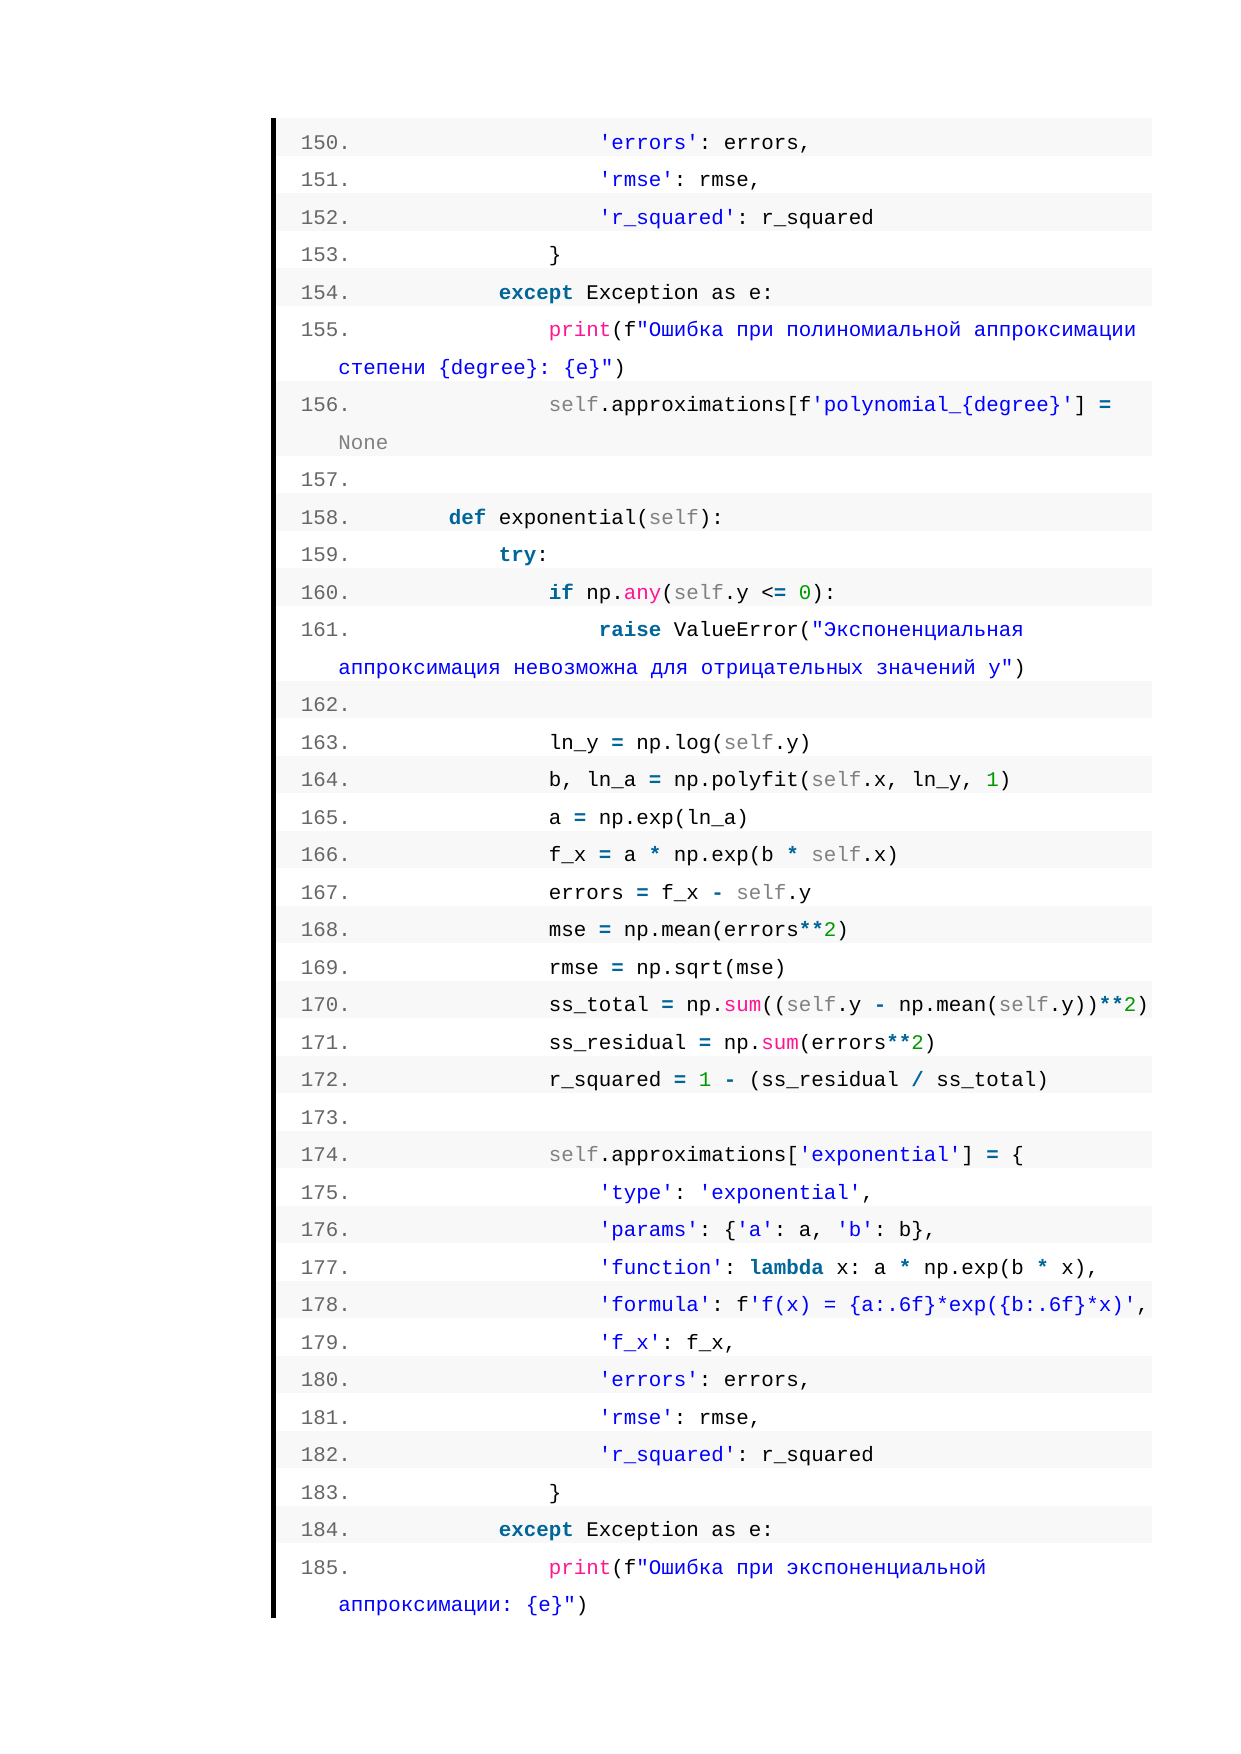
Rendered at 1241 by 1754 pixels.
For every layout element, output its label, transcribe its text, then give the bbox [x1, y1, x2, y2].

list try: [276, 531, 1152, 568]
list 'params': {'a': a, 'b': b}, [276, 1206, 1152, 1243]
list 'f_x': f_x, [276, 1318, 1152, 1356]
list ln_y = np.log(self.y) [276, 718, 1152, 756]
list except Exception as e: [276, 268, 1152, 306]
list print(f"Ошибка при полиномиальной аппроксимации степени {degree}: {e}") [276, 306, 1152, 381]
list self.approximations[f'polynomial_{degree}'] = None [276, 381, 1152, 456]
list 'rmse': rmse, [276, 156, 1152, 193]
list } [276, 1468, 1152, 1506]
list mse = np.mean(errors**2) [276, 906, 1152, 943]
list a = np.exp(ln_a) [276, 793, 1152, 831]
list 'rmse': rmse, [276, 1393, 1152, 1431]
list 'r_squared': r_squared [276, 193, 1152, 231]
list def exponential(self): [276, 493, 1152, 531]
list except Exception as e: [276, 1506, 1152, 1543]
list ss_residual = np.sum(errors**2) [276, 1018, 1152, 1056]
list print(f"Ошибка при экспоненциальной аппроксимации: {e}") [276, 1543, 1152, 1618]
list r_squared = 1 - (ss_residual / ss_total) [276, 1056, 1152, 1093]
list 'function': lambda x: a * np.exp(b * x), [276, 1243, 1152, 1281]
list errors = f_x - self.y [276, 868, 1152, 906]
list self.approximations['exponential'] = { [276, 1131, 1152, 1168]
list if np.any(self.y <= 0): [276, 568, 1152, 606]
list 'type': 'exponential', [276, 1168, 1152, 1206]
list 'formula': f'f(x) = {a:.6f}*exp({b:.6f}*x)', [276, 1281, 1152, 1318]
list 'r_squared': r_squared [276, 1431, 1152, 1468]
list b, ln_a = np.polyfit(self.x, ln_y, 1) [276, 756, 1152, 793]
list 'errors': errors, [276, 118, 1152, 156]
list ss_total = np.sum((self.y - np.mean(self.y))**2) [276, 981, 1152, 1018]
list rmse = np.sqrt(mse) [276, 943, 1152, 981]
list 'errors': errors, [276, 1356, 1152, 1393]
list f_x = a * np.exp(b * self.x) [276, 831, 1152, 868]
list raise ValueError("Экспоненциальная аппроксимация невозможна для отрицательных значений y") [276, 606, 1152, 681]
list } [276, 231, 1152, 268]
